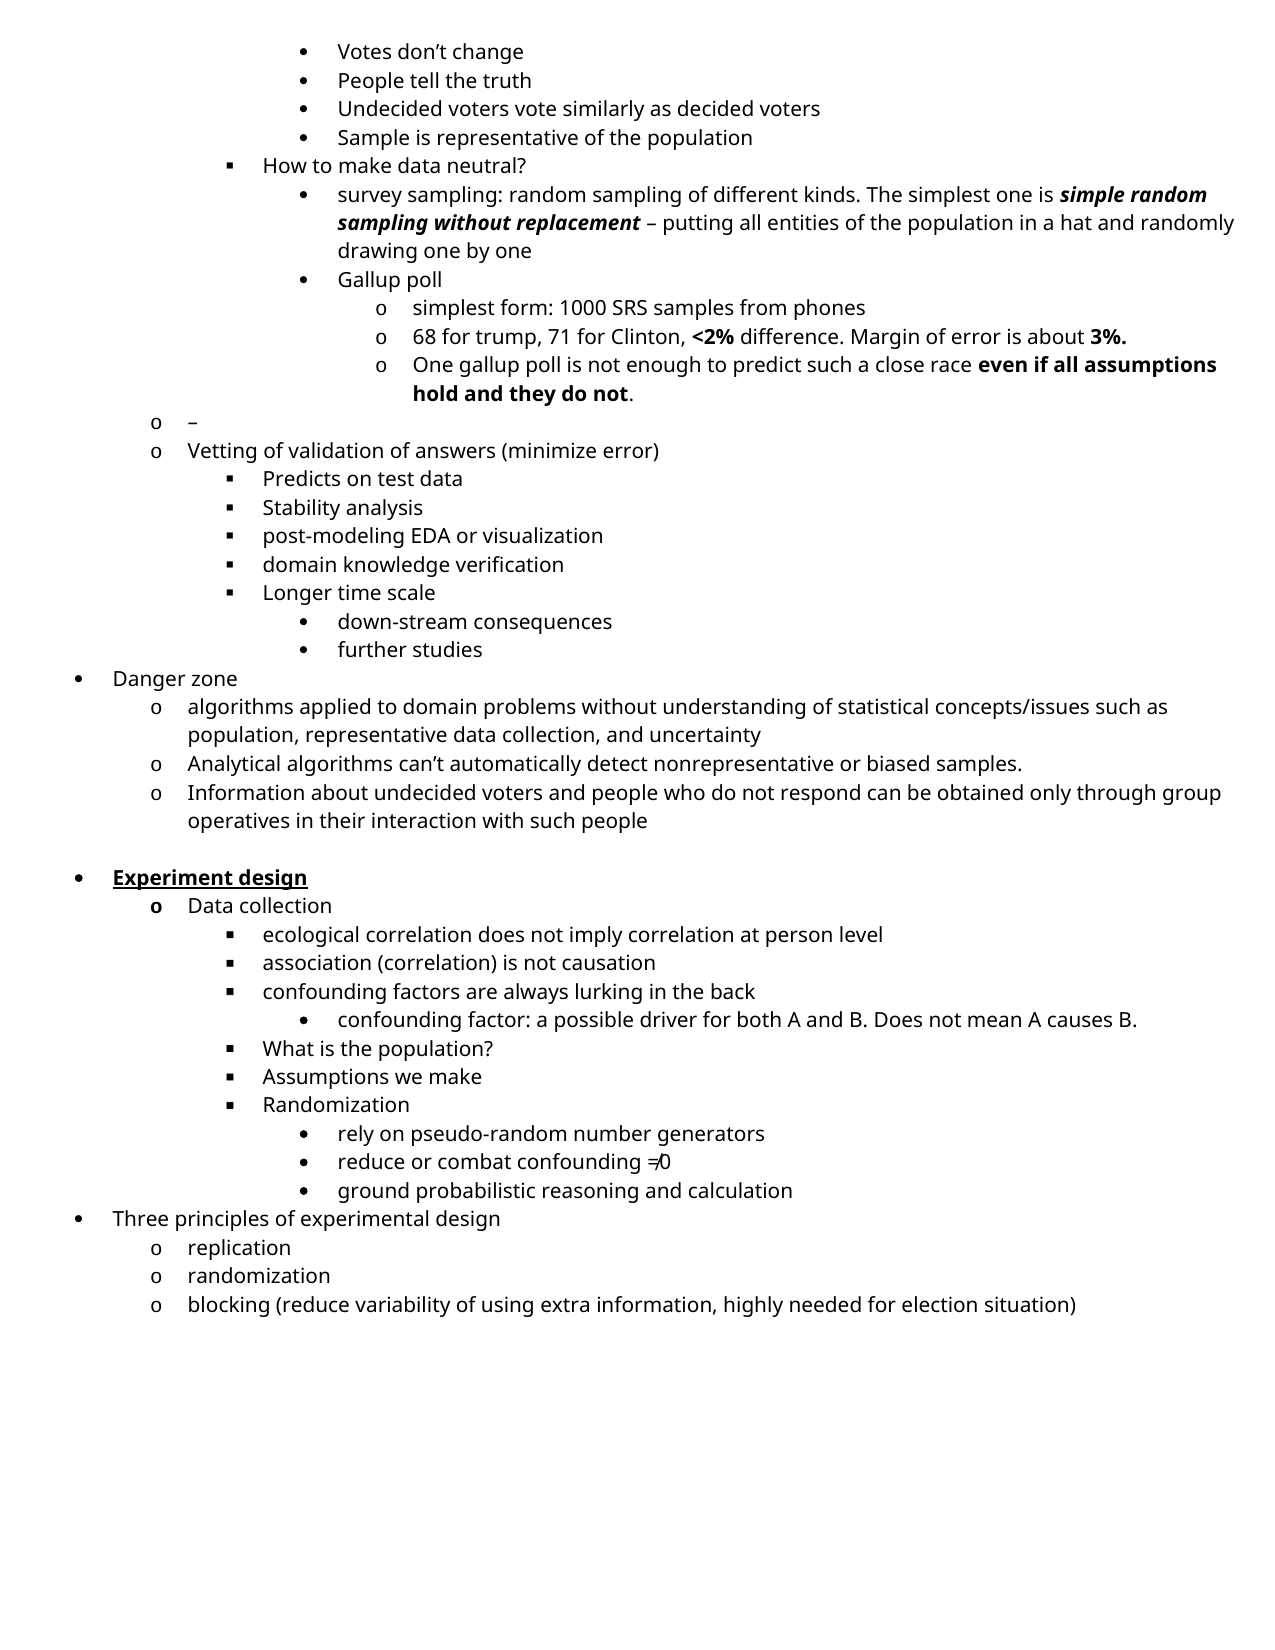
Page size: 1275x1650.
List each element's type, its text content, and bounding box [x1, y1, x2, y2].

list Vetting of validation of answers (minimize error) [150, 436, 1237, 464]
list Longer time scale [225, 578, 1237, 607]
list One gallup poll is not enough to predict such a close race even if all assumptions hold and they do not. [375, 351, 1237, 407]
list association (correlation) is not causation [225, 948, 1237, 977]
list Gallup poll [300, 265, 1237, 293]
list Experiment design [75, 863, 1237, 891]
list randomization [150, 1261, 1237, 1290]
list simplest form: 1000 SRS samples from phones [375, 293, 1237, 322]
list ground probabilistic reasoning and calculation [300, 1176, 1237, 1204]
list Danger zone [75, 664, 1237, 692]
list People tell the truth [300, 66, 1237, 94]
list How to make data neutral? [225, 151, 1237, 180]
list Predicts on test data [225, 464, 1237, 493]
list survey sampling: random sampling of different kinds. The simplest one is simple random sampling without replacement – putting all entities of the population in a hat and randomly drawing one by one [300, 180, 1237, 265]
list Votes don’t change [300, 37, 1237, 66]
list Stability analysis [225, 493, 1237, 521]
list rely on pseudo-random number generators [300, 1119, 1237, 1147]
list ecological correlation does not imply correlation at person level [225, 920, 1237, 948]
list confounding factor: a possible driver for both A and B. Does not mean A causes B. [300, 1005, 1237, 1034]
list 68 for trump, 71 for Clinton, <2% difference. Margin of error is about 3%. [375, 322, 1237, 351]
list Three principles of experimental design [75, 1204, 1237, 1233]
list confounding factors are always lurking in the back [225, 977, 1237, 1005]
list What is the population? [225, 1034, 1237, 1062]
list Data collection [150, 891, 1237, 920]
list algorithms applied to domain problems without understanding of statistical concepts/issues such as population, representative data collection, and uncertainty [150, 692, 1237, 749]
list replication [150, 1233, 1237, 1261]
list down-stream consequences [300, 607, 1237, 635]
list – [150, 407, 1237, 436]
list Information about undecided voters and people who do not respond can be obtained only through group operatives in their interaction with such people [150, 778, 1237, 834]
list Sample is representative of the population [300, 123, 1237, 151]
list blocking (reduce variability of using extra information, highly needed for election situation) [150, 1290, 1237, 1318]
list Assumptions we make [225, 1062, 1237, 1091]
list further studies [300, 635, 1237, 664]
list Randomization [225, 1091, 1237, 1119]
list post-modeling EDA or visualization [225, 521, 1237, 550]
list domain knowledge verification [225, 550, 1237, 578]
list reduce or combat confounding ≠0 [300, 1147, 1237, 1176]
list Analytical algorithms can’t automatically detect nonrepresentative or biased samples. [150, 749, 1237, 778]
list Undecided voters vote similarly as decided voters [300, 94, 1237, 123]
